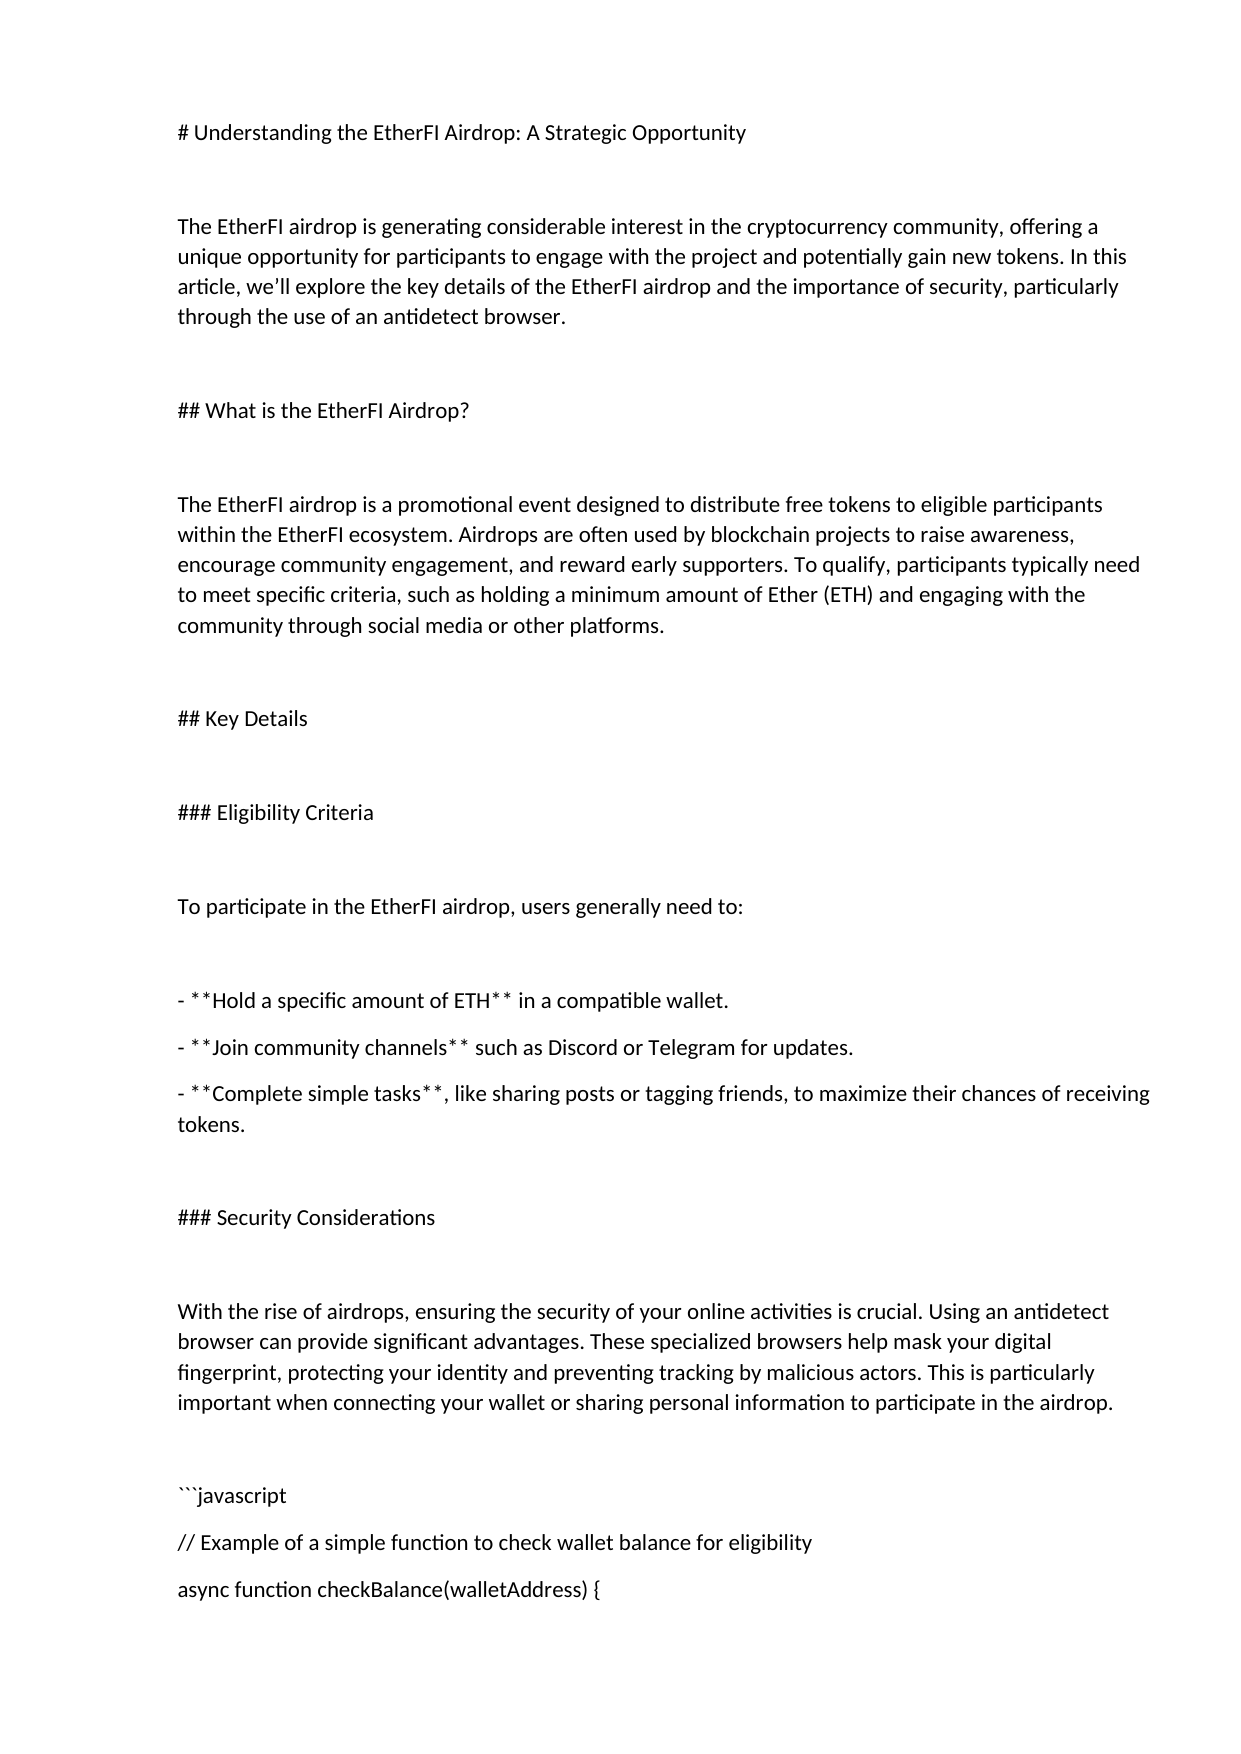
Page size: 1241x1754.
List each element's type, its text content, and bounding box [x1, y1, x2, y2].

text To participate in the EtherFI airdrop, users generally need to: [177, 892, 1152, 920]
text ### Eligibility Criteria [177, 798, 1152, 826]
text # Understanding the EtherFI Airdrop: A Strategic Opportunity [177, 118, 1152, 146]
text ```javascript [177, 1482, 1152, 1510]
text // Example of a simple function to check wallet balance for eligibility [177, 1528, 1152, 1557]
text - **Complete simple tasks**, like sharing posts or tagging friends, to maximize their chances of receiving tokens. [177, 1079, 1152, 1138]
text ## What is the EtherFI Airdrop? [177, 396, 1152, 424]
text The EtherFI airdrop is generating considerable interest in the cryptocurrency community, offering a unique opportunity for participants to engage with the project and potentially gain new tokens. In this article, we’ll explore the key details of the EtherFI airdrop and the importance of security, particularly through the use of an antidetect browser. [177, 212, 1152, 331]
text - **Join community channels** such as Discord or Telegram for updates. [177, 1033, 1152, 1061]
text ## Key Details [177, 704, 1152, 733]
text The EtherFI airdrop is a promotional event designed to distribute free tokens to eligible participants within the EtherFI ecosystem. Airdrops are often used by blockchain projects to raise awareness, encourage community engagement, and reward early supporters. To qualify, participants typically need to meet specific criteria, such as holding a minimum amount of Ether (ETH) and engaging with the community through social media or other platforms. [177, 490, 1152, 639]
text With the rise of airdrops, ensuring the security of your online activities is crucial. Using an antidetect browser can provide significant advantages. These specialized browsers help mask your digital fingerprint, protecting your identity and preventing tracking by malicious actors. This is particularly important when connecting your wallet or sharing personal information to participate in the airdrop. [177, 1297, 1152, 1416]
text async function checkBalance(walletAddress) { [177, 1575, 1152, 1603]
text ### Security Considerations [177, 1203, 1152, 1232]
text - **Hold a specific amount of ETH** in a compatible wallet. [177, 986, 1152, 1014]
